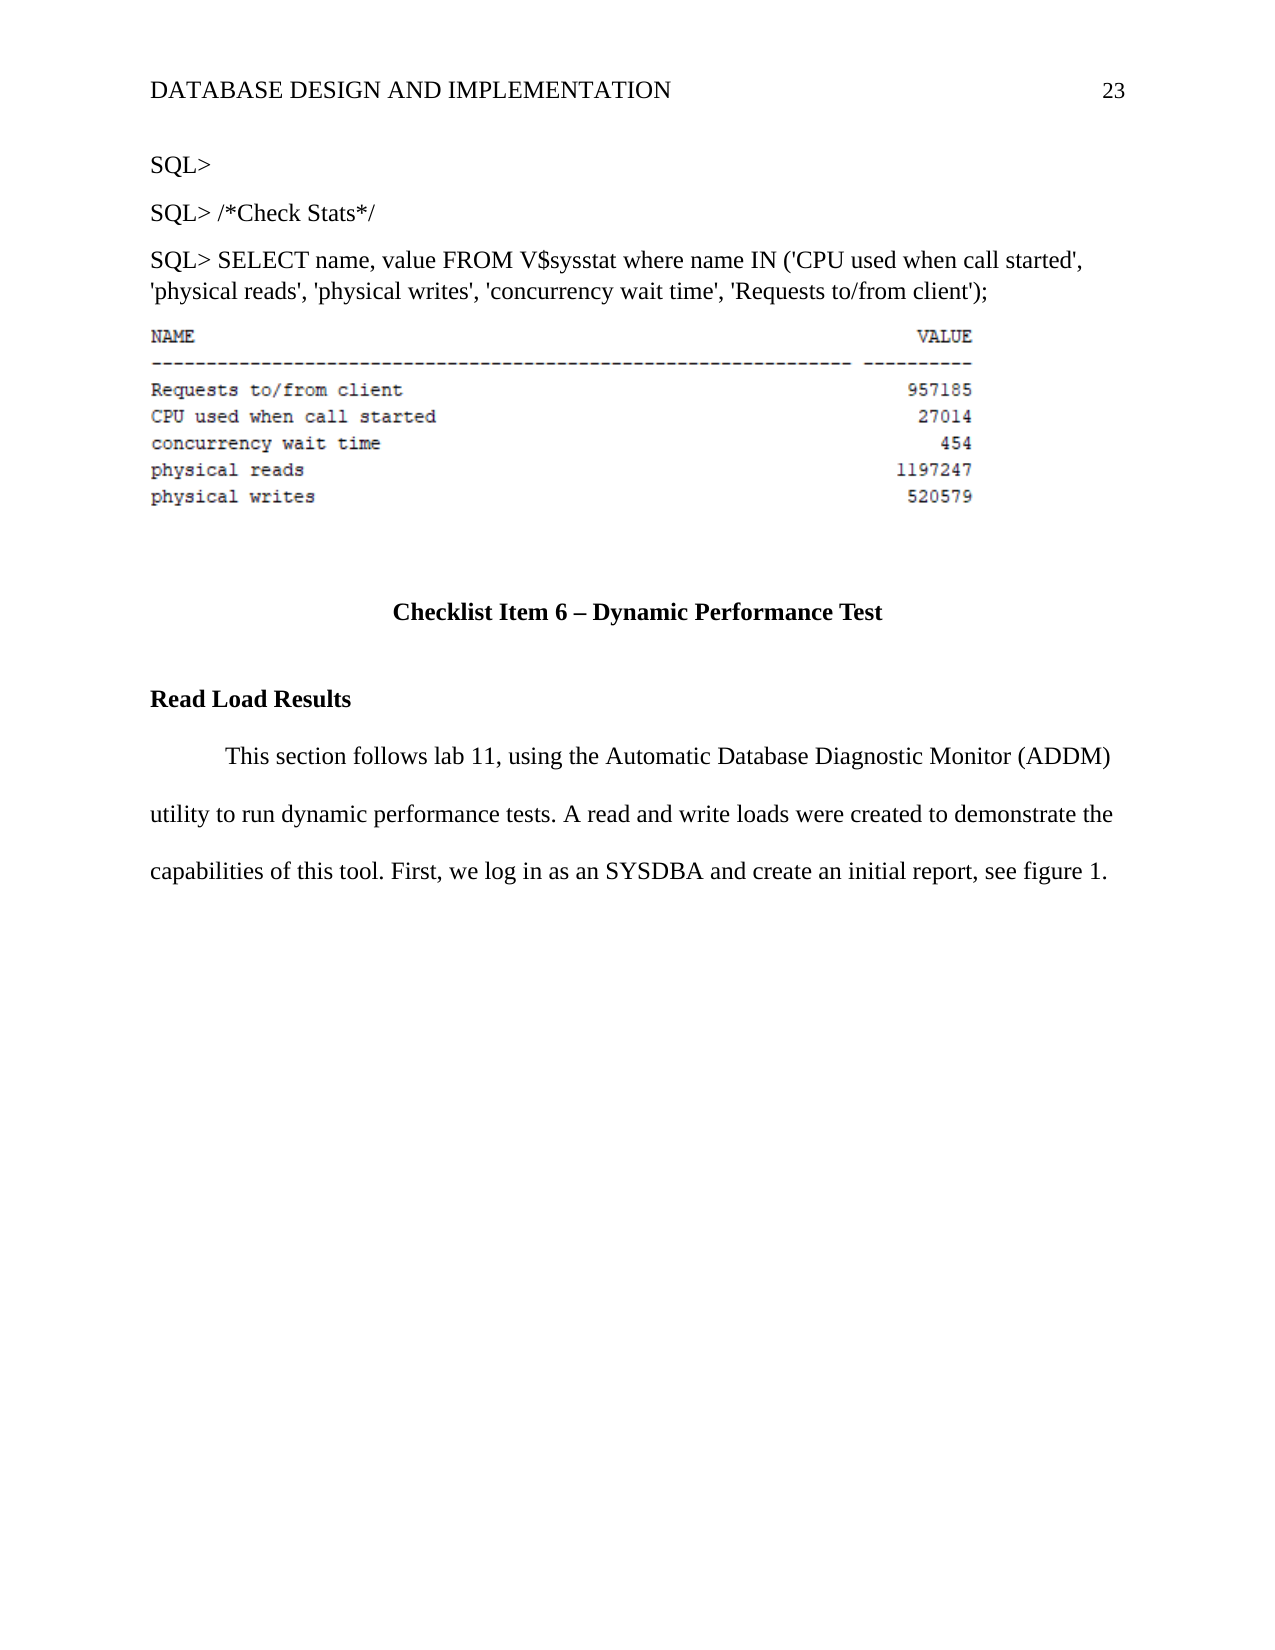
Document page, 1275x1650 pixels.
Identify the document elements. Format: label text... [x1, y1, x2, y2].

text This section follows lab 11, using the Automatic Database Diagnostic Monitor (ADDM) utility to run dynamic performance tests. A read and write loads were created to demonstrate the capabilities of this tool. First, we log in as an SYSDBA and create an initial report, see figure 1. [150, 741, 1125, 885]
text SQL> /*Check Stats*/ [150, 198, 1125, 226]
subtitle Checklist Item 6 – Dynamic Performance Test [150, 597, 1125, 626]
text SQL> [150, 150, 1125, 179]
subtitle Read Load Results [150, 684, 1125, 712]
picture [150, 324, 989, 531]
text SQL> SELECT name, value FROM V$sysstat where name IN ('CPU used when call started', 'physical reads', 'physical writes', 'concurrency wait time', 'Requests to/from client'); [150, 245, 1125, 305]
